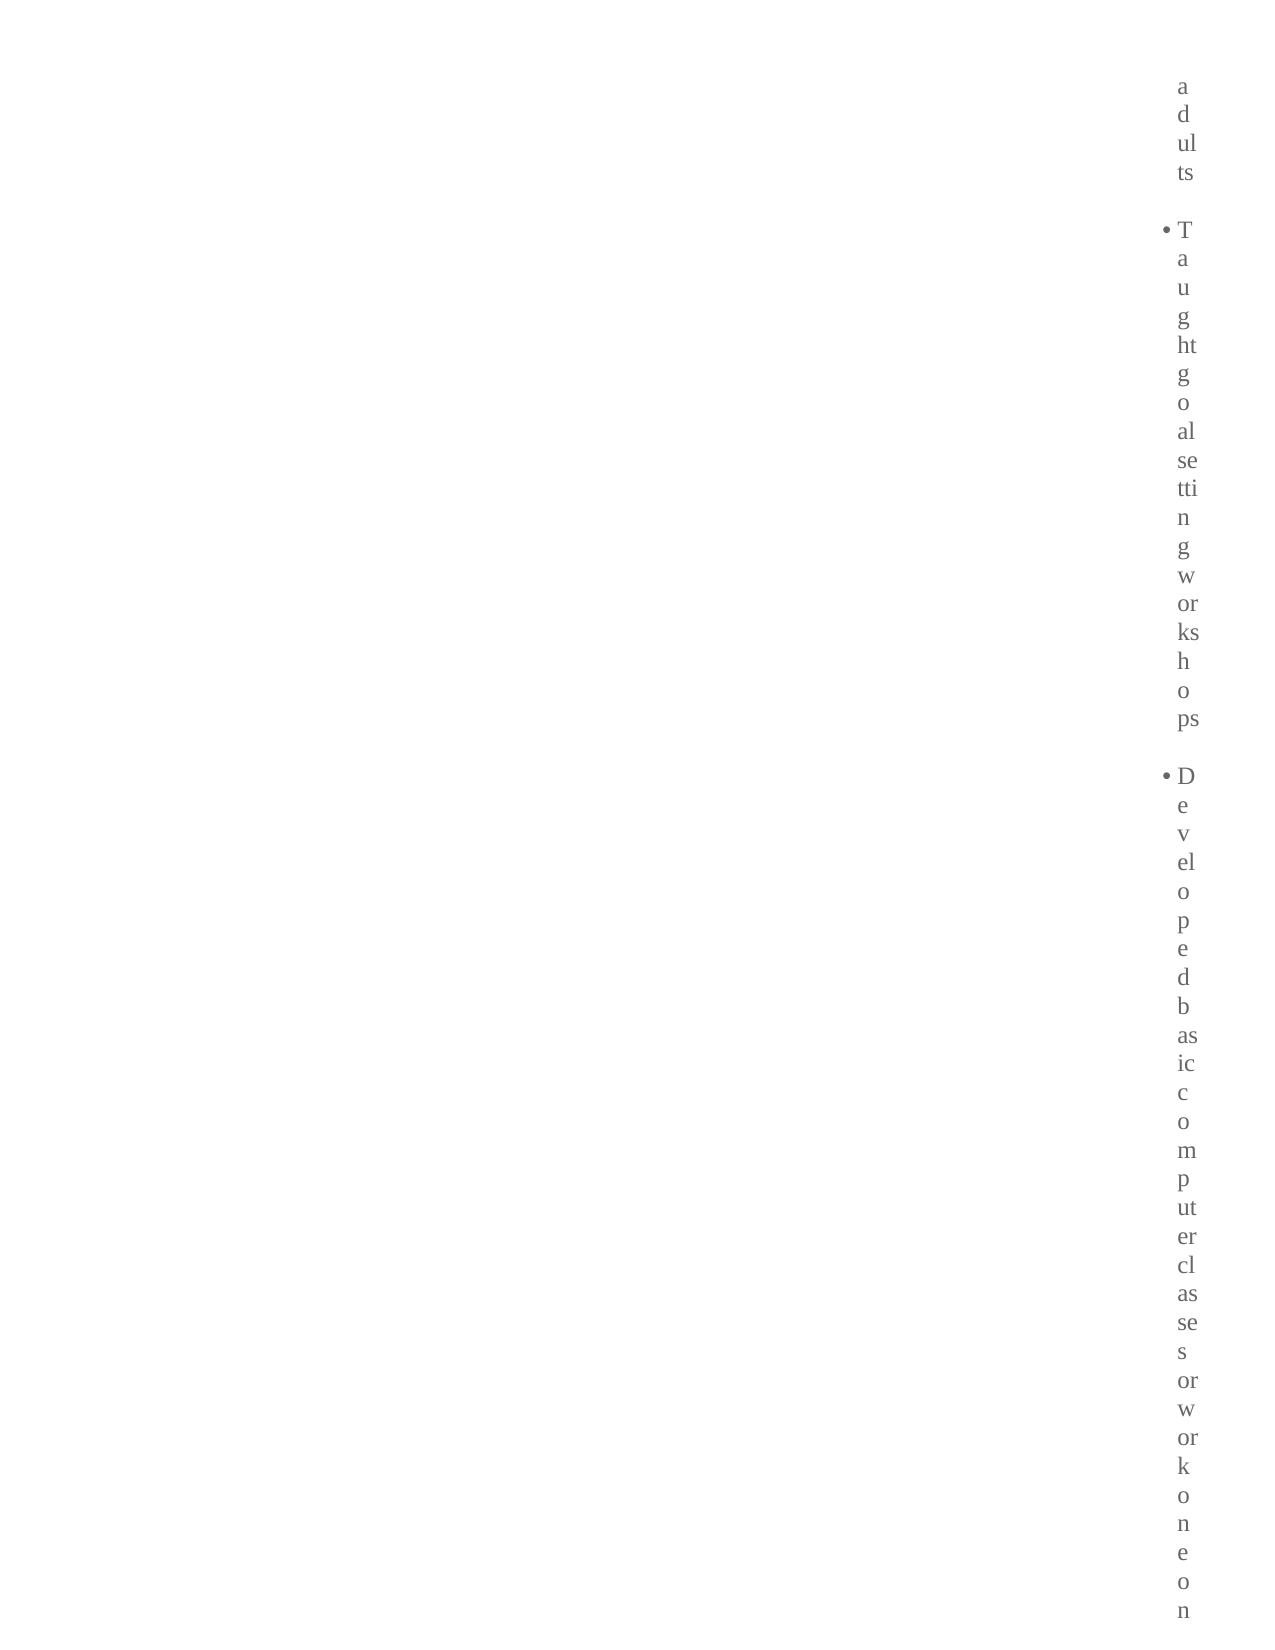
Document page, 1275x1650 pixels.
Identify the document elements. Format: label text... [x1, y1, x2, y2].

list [1162, 761, 1200, 1623]
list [1162, 71, 1200, 186]
list Taught goal setting workshops [1162, 214, 1200, 732]
